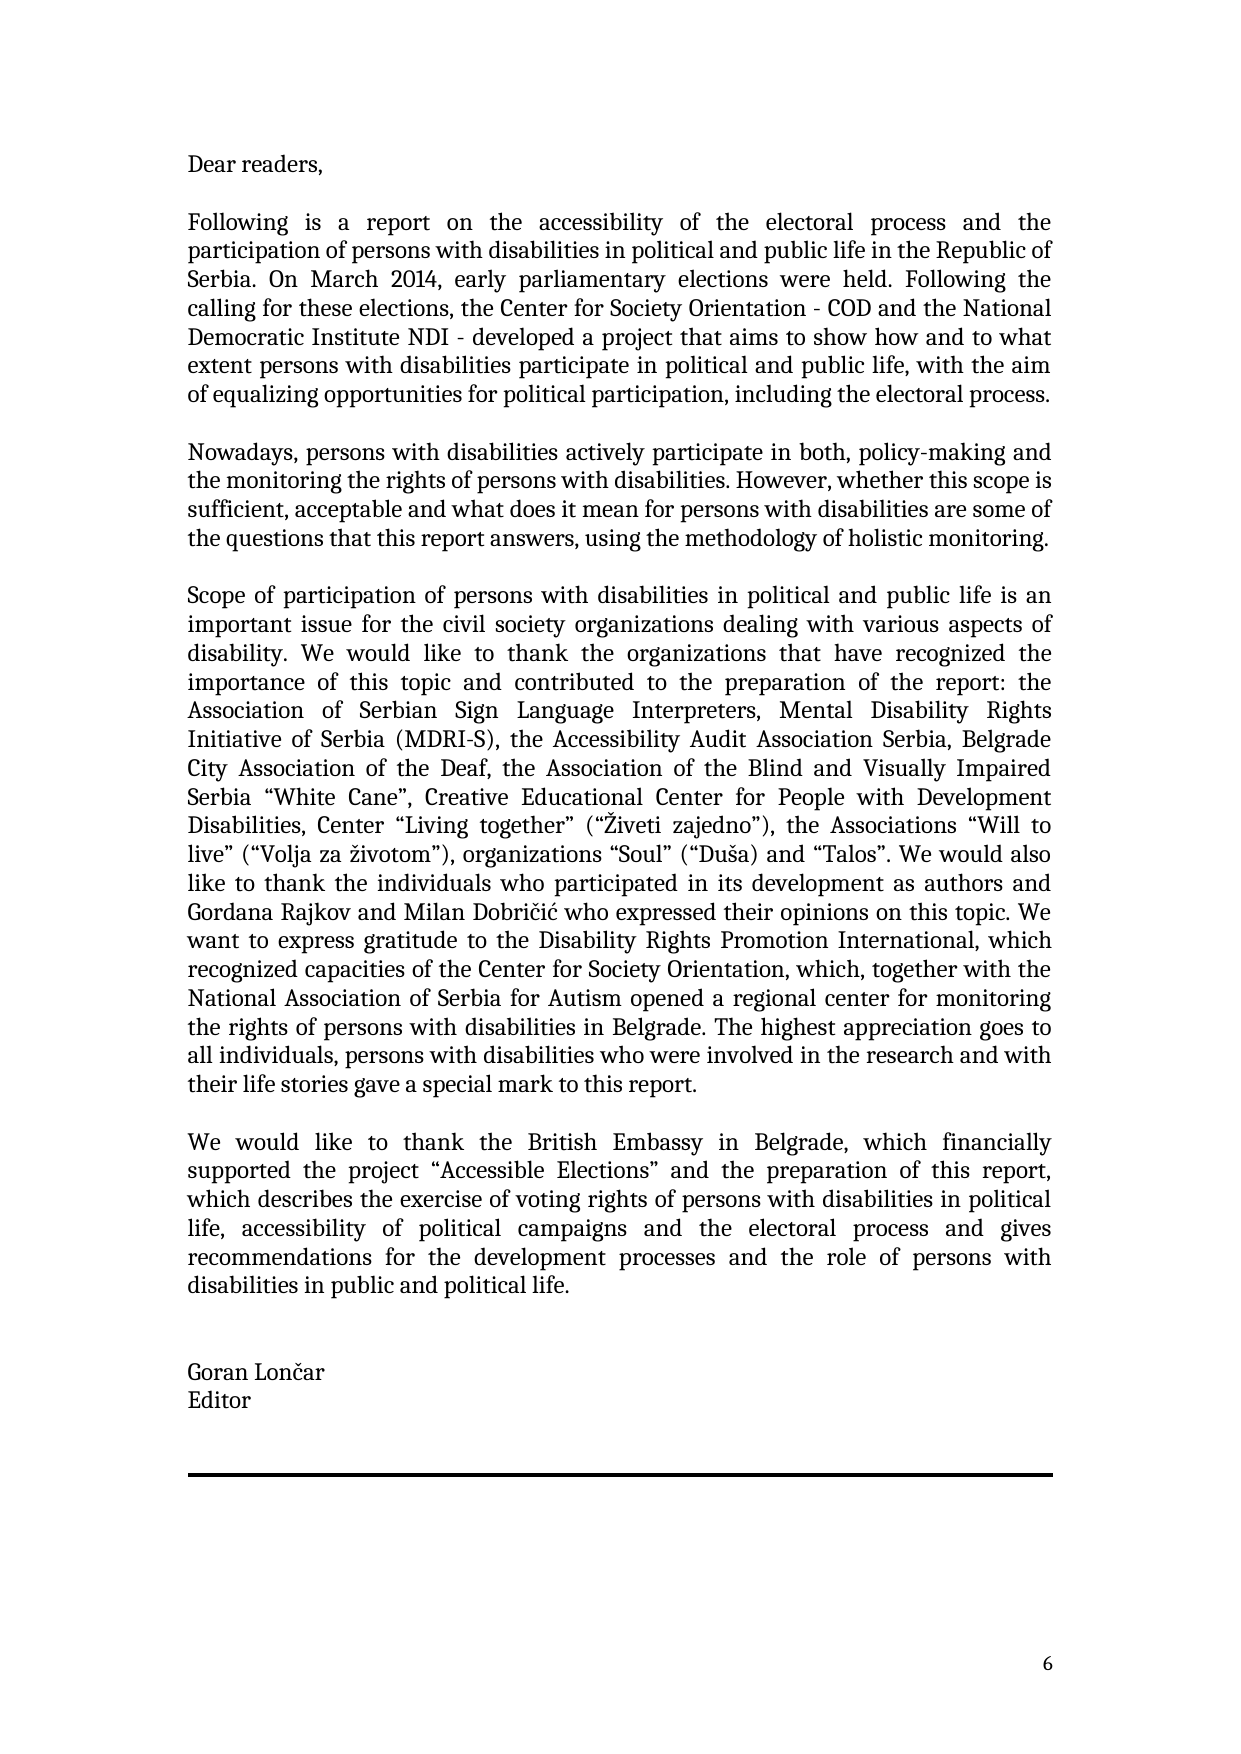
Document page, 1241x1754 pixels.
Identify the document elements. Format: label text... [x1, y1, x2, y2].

text Nowadays, persons with disabilities actively participate in both, policy-making and the monitoring the rights of persons with disabilities. However, whether this scope is sufficient, acceptable and what does it mean for persons with disabilities are some of the questions that this report answers, using the methodology of holistic monitoring. [187, 437, 1053, 552]
text Dear readers, [187, 150, 1053, 179]
text Following is a report on the accessibility of the electoral process and the participation of persons with disabilities in political and public life in the Republic of Serbia. On March 2014, early parliamentary elections were held. Following the calling for these elections, the Center for Society Orientation - COD and the National Democratic Institute NDI - developed a project that aims to show how and to what extent persons with disabilities participate in political and public life, with the aim of equalizing opportunities for political participation, including the electoral process. [187, 207, 1053, 409]
text We would like to thank the British Embassy in Belgrade, which financially supported the project “Accessible Elections” and the preparation of this report, which describes the exercise of voting rights of persons with disabilities in political life, accessibility of political campaigns and the electoral process and gives recommendations for the development processes and the role of persons with disabilities in public and political life. [187, 1127, 1053, 1300]
text Editor [187, 1386, 1053, 1415]
text Scope of participation of persons with disabilities in political and public life is an important issue for the civil society organizations dealing with various aspects of disability. We would like to thank the organizations that have recognized the importance of this topic and contributed to the preparation of the report: the Association of Serbian Sign Language Interpreters, Mental Disability Rights Initiative of Serbia (MDRI-S), the Accessibility Audit Association Serbia, Belgrade City Association of the Deaf, the Association of the Blind and Visually Impaired Serbia “White Cane”, Creative Educational Center for People with Development Disabilities, Center “Living together” (“Živeti zajedno”), the Associations “Will to live” (“Volja za životom”), organizations “Soul” (“Duša) and “Talos”. We would also like to thank the individuals who participated in its development as authors and Gordana Rajkov and Milan Dobričić who expressed their opinions on this topic. We want to express gratitude to the Disability Rights Promotion International, which recognized capacities of the Center for Society Orientation, which, together with the National Association of Serbia for Autism opened a regional center for monitoring the rights of persons with disabilities in Belgrade. The highest appreciation goes to all individuals, persons with disabilities who were involved in the research and with their life stories gave a special mark to this report. [187, 581, 1053, 1099]
text Goran Lončar [187, 1357, 1053, 1386]
